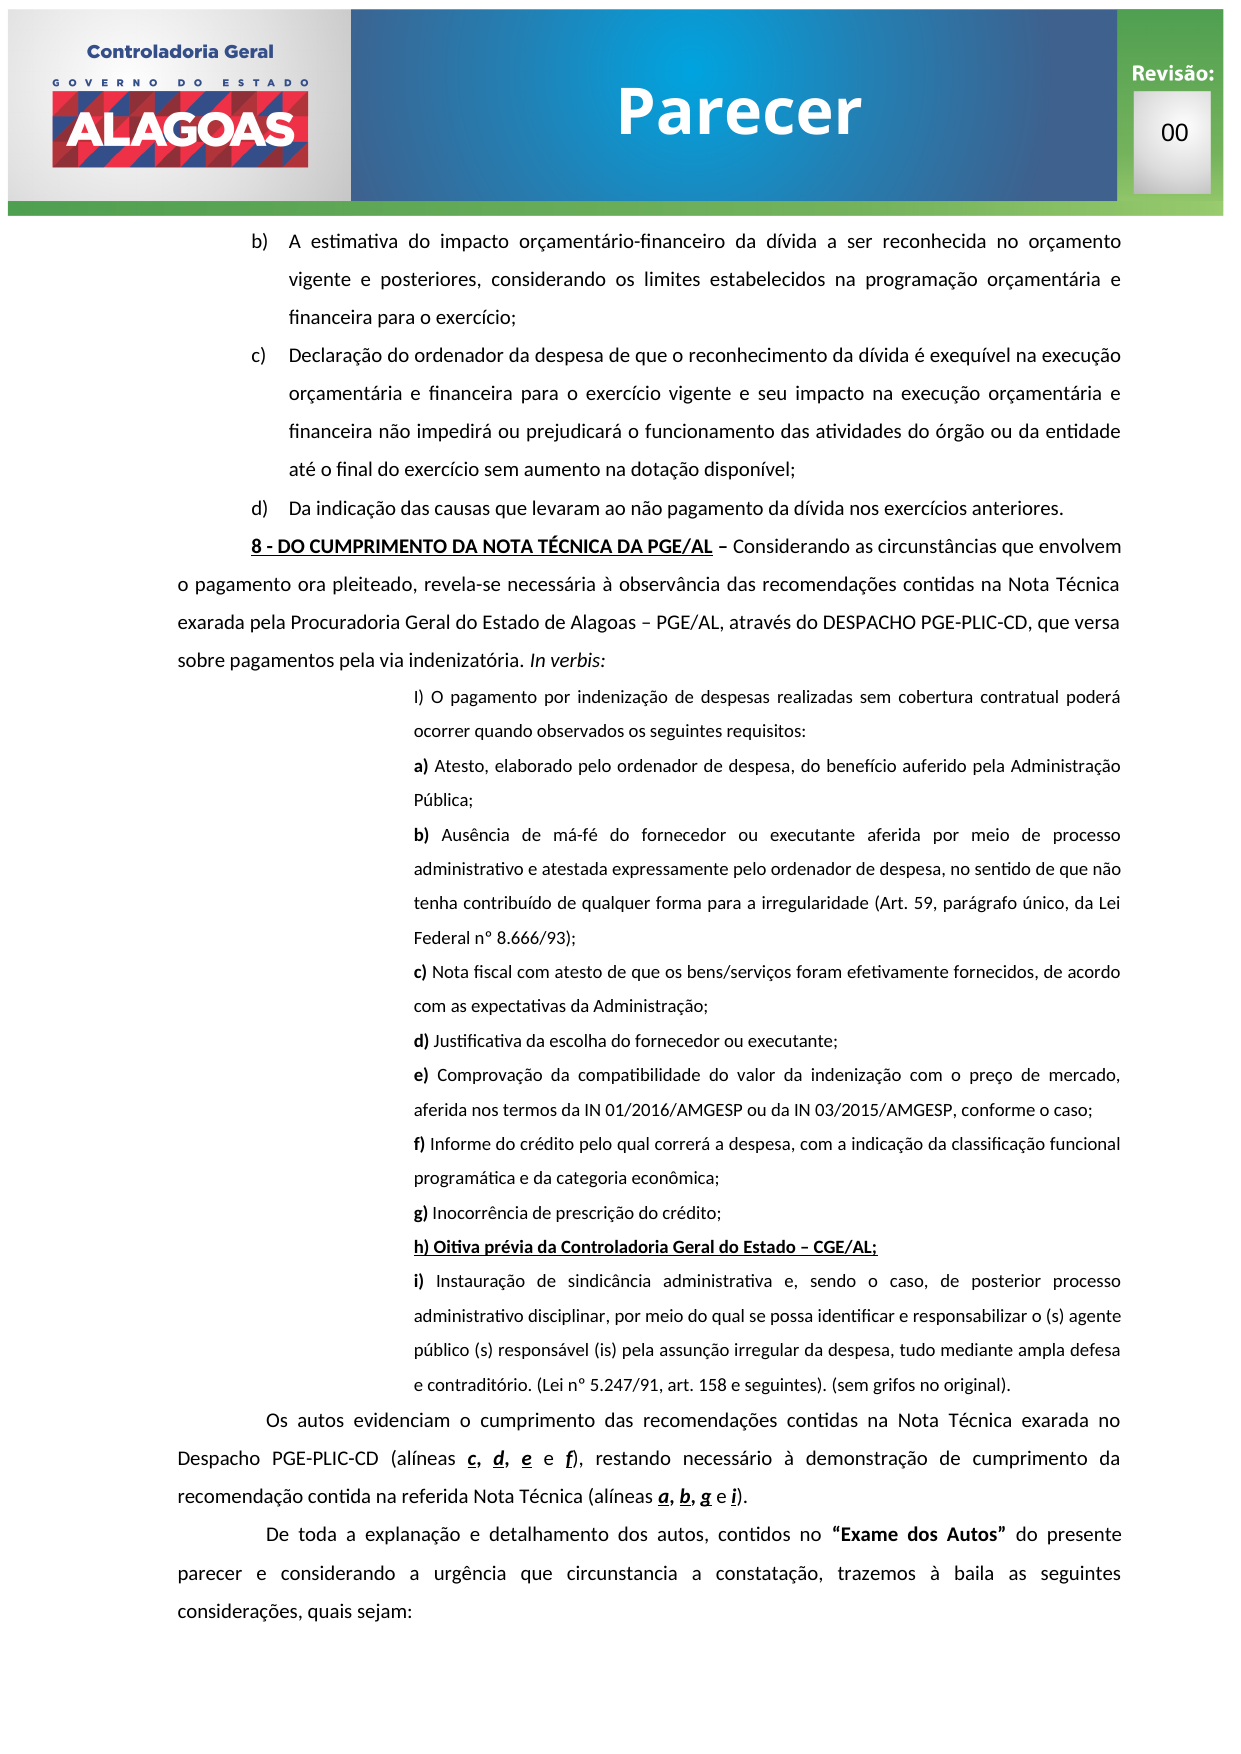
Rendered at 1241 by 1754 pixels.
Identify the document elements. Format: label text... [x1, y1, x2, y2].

text De toda a explanação e detalhamento dos autos, contidos no “Exame dos Autos” do presente parecer e considerando a urgência que circunstancia a constatação, trazemos à baila as seguintes considerações, quais sejam: [177, 1522, 1122, 1623]
list Da indicação das causas que levaram ao não pagamento da dívida nos exercícios anteriores. [251, 495, 1122, 520]
text 8 - DO CUMPRIMENTO DA NOTA TÉCNICA DA PGE/AL – Considerando as circunstâncias que envolvem o pagamento ora pleiteado, revela-se necessária à observância das recomendações contidas na Nota Técnica exarada pela Procuradoria Geral do Estado de Alagoas – PGE/AL, através do DESPACHO PGE-PLIC-CD, que versa sobre pagamentos pela via indenizatória. In verbis: [177, 533, 1122, 673]
text I) O pagamento por indenização de despesas realizadas sem cobertura contratual poderá ocorrer quando observados os seguintes requisitos: [413, 685, 1122, 743]
text d) Justificativa da escolha do fornecedor ou executante; [413, 1029, 1122, 1052]
text a) Atesto, elaborado pelo ordenador de despesa, do benefício auferido pela Administração Pública; [413, 754, 1122, 811]
list Declaração do ordenador da despesa de que o reconhecimento da dívida é exequível na execução orçamentária e financeira para o exercício vigente e seu impacto na execução orçamentária e financeira não impedirá ou prejudicará o funcionamento das atividades do órgão ou da entidade até o final do exercício sem aumento na dotação disponível; [251, 342, 1122, 482]
text b) Ausência de má-fé do fornecedor ou executante aferida por meio de processo administrativo e atestada expressamente pelo ordenador de despesa, no sentido de que não tenha contribuído de qualquer forma para a irregularidade (Art. 59, parágrafo único, da Lei Federal nº 8.666/93); [413, 823, 1122, 949]
text Os autos evidenciam o cumprimento das recomendações contidas na Nota Técnica exarada no Despacho PGE-PLIC-CD (alíneas c, d, e e f), restando necessário à demonstração de cumprimento da recomendação contida na referida Nota Técnica (alíneas a, b, g e i). [177, 1407, 1122, 1509]
text i) Instauração de sindicância administrativa e, sendo o caso, de posterior processo administrativo disciplinar, por meio do qual se possa identificar e responsabilizar o (s) agente público (s) responsável (is) pela assunção irregular da despesa, tudo mediante ampla defesa e contraditório. (Lei nº 5.247/91, art. 158 e seguintes). (sem grifos no original). [413, 1270, 1122, 1396]
text h) Oitiva prévia da Controladoria Geral do Estado – CGE/AL; [413, 1235, 1122, 1258]
text e) Comprovação da compatibilidade do valor da indenização com o preço de mercado, aferida nos termos da IN 01/2016/AMGESP ou da IN 03/2015/AMGESP, conforme o caso; [413, 1063, 1122, 1121]
text f) Informe do crédito pelo qual correrá a despesa, com a indicação da classificação funcional programática e da categoria econômica; [413, 1132, 1122, 1189]
text g) Inocorrência de prescrição do crédito; [413, 1201, 1122, 1224]
picture [7, 9, 1224, 216]
text c) Nota fiscal com atesto de que os bens/serviços foram efetivamente fornecidos, de acordo com as expectativas da Administração; [413, 960, 1122, 1018]
list A estimativa do impacto orçamentário-financeiro da dívida a ser reconhecida no orçamento vigente e posteriores, considerando os limites estabelecidos na programação orçamentária e financeira para o exercício; [251, 177, 1122, 329]
